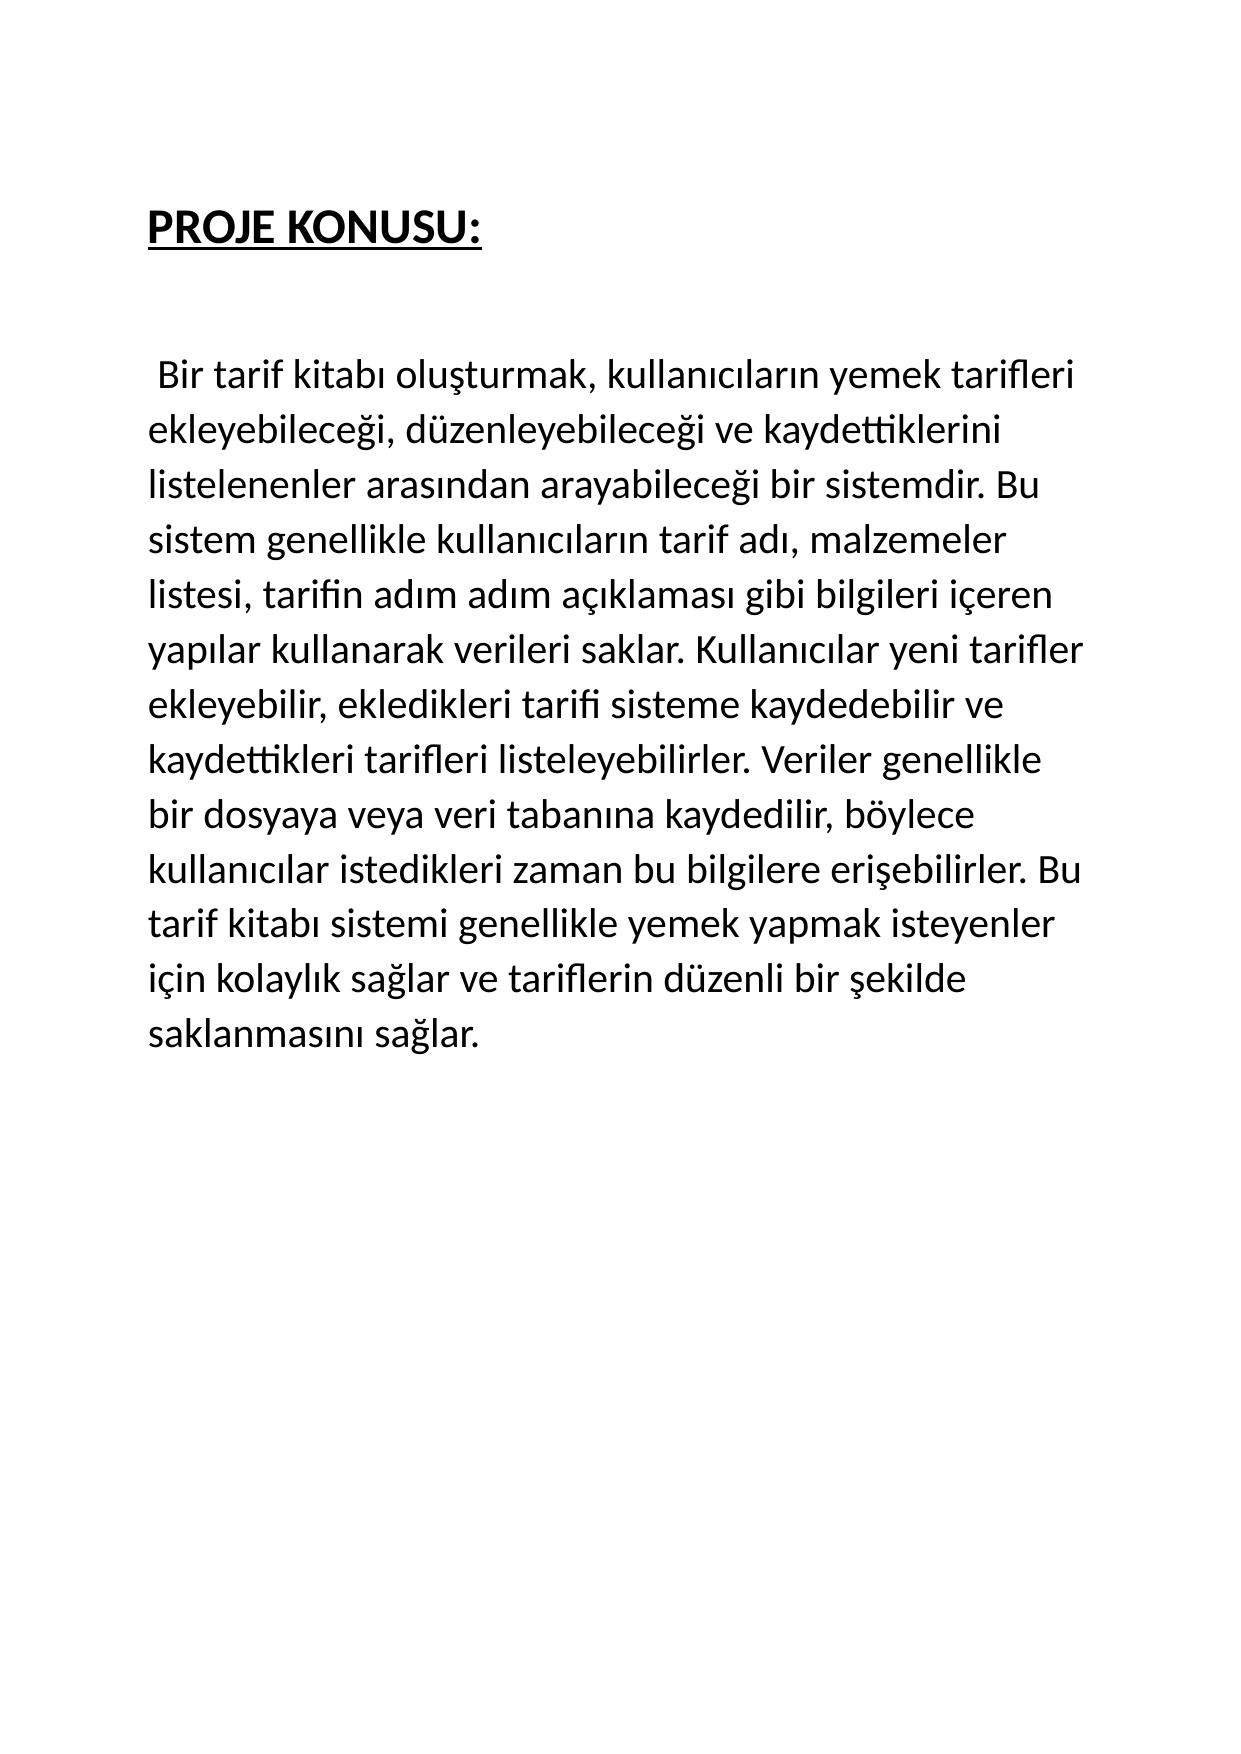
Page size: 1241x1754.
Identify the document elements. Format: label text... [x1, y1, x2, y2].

text Bir tarif kitabı oluşturmak, kullanıcıların yemek tarifleri ekleyebileceği, düzenleyebileceği ve kaydettiklerini listelenenler arasından arayabileceği bir sistemdir. Bu sistem genellikle kullanıcıların tarif adı, malzemeler listesi, tarifin adım adım açıklaması gibi bilgileri içeren yapılar kullanarak verileri saklar. Kullanıcılar yeni tarifler ekleyebilir, ekledikleri tarifi sisteme kaydedebilir ve kaydettikleri tarifleri listeleyebilirler. Veriler genellikle bir dosyaya veya veri tabanına kaydedilir, böylece kullanıcılar istedikleri zaman bu bilgilere erişebilirler. Bu tarif kitabı sistemi genellikle yemek yapmak isteyenler için kolaylık sağlar ve tariflerin düzenli bir şekilde saklanmasını sağlar. [148, 348, 1093, 1058]
text PROJE KONUSU: [148, 194, 1093, 256]
